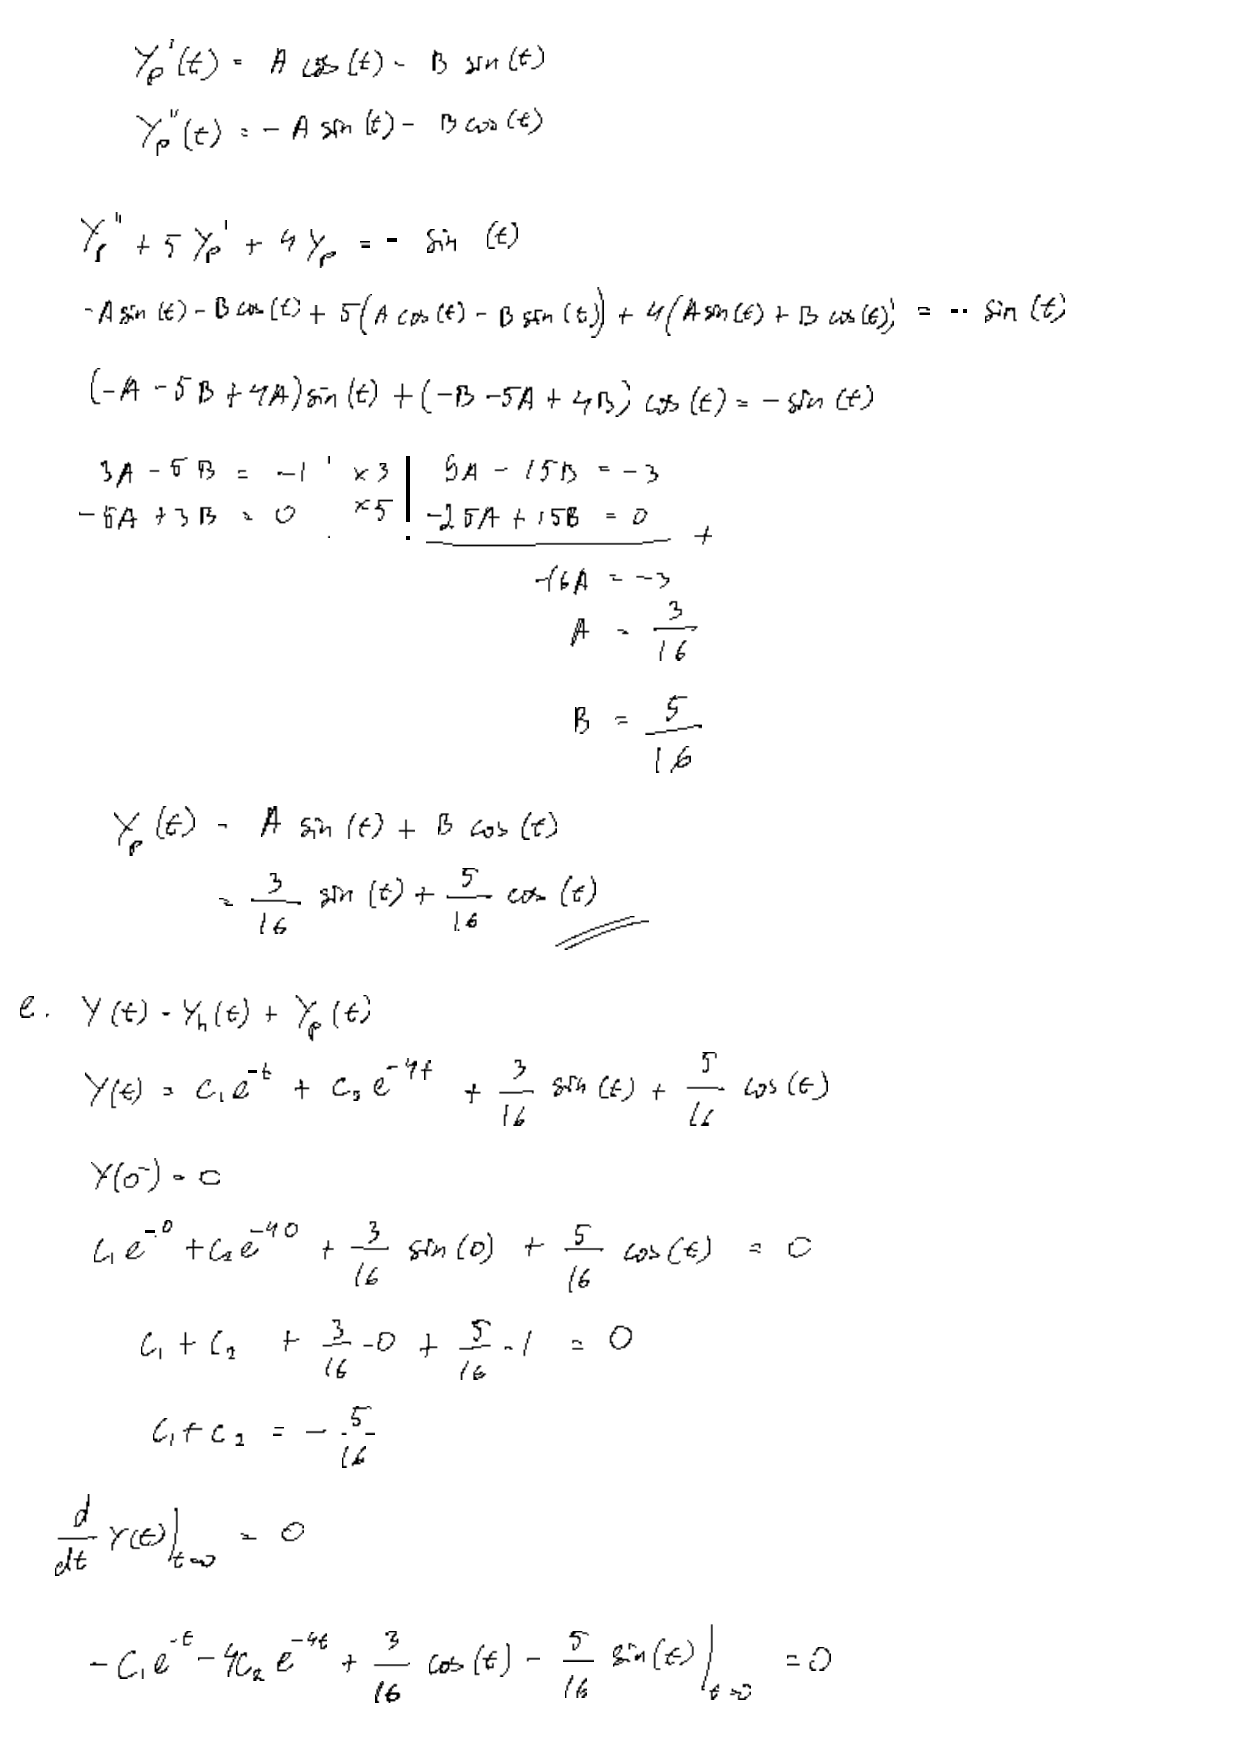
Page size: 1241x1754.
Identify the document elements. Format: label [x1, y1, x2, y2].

picture [91, 368, 377, 411]
picture [79, 456, 330, 538]
picture [306, 1406, 375, 1435]
picture [261, 806, 281, 837]
picture [198, 1632, 327, 1681]
picture [646, 385, 873, 417]
picture [301, 813, 415, 839]
picture [135, 39, 544, 156]
picture [656, 746, 691, 773]
picture [137, 220, 227, 263]
picture [81, 212, 121, 262]
picture [273, 1427, 284, 1436]
picture [951, 309, 967, 313]
picture [114, 806, 195, 856]
picture [563, 1631, 594, 1662]
picture [46, 995, 828, 1126]
picture [281, 229, 336, 268]
picture [251, 873, 301, 934]
picture [341, 294, 372, 335]
picture [375, 287, 604, 338]
picture [787, 1647, 831, 1671]
picture [310, 305, 325, 324]
picture [394, 379, 630, 417]
picture [426, 454, 712, 661]
picture [438, 812, 557, 840]
picture [487, 221, 518, 249]
picture [246, 239, 262, 255]
picture [985, 293, 1065, 323]
picture [91, 1158, 811, 1380]
picture [342, 1446, 366, 1468]
picture [360, 241, 370, 248]
picture [219, 898, 233, 906]
picture [153, 1418, 244, 1446]
picture [342, 1631, 410, 1703]
picture [320, 868, 649, 950]
picture [354, 463, 393, 521]
picture [55, 1494, 304, 1576]
picture [619, 295, 894, 336]
picture [615, 695, 702, 735]
picture [85, 297, 300, 324]
picture [575, 707, 589, 734]
picture [427, 229, 456, 253]
picture [20, 996, 34, 1018]
picture [429, 1643, 540, 1677]
picture [565, 1675, 587, 1698]
picture [918, 307, 930, 315]
picture [218, 824, 229, 831]
picture [406, 456, 410, 540]
picture [90, 1631, 193, 1679]
picture [613, 1623, 751, 1700]
picture [387, 238, 404, 242]
